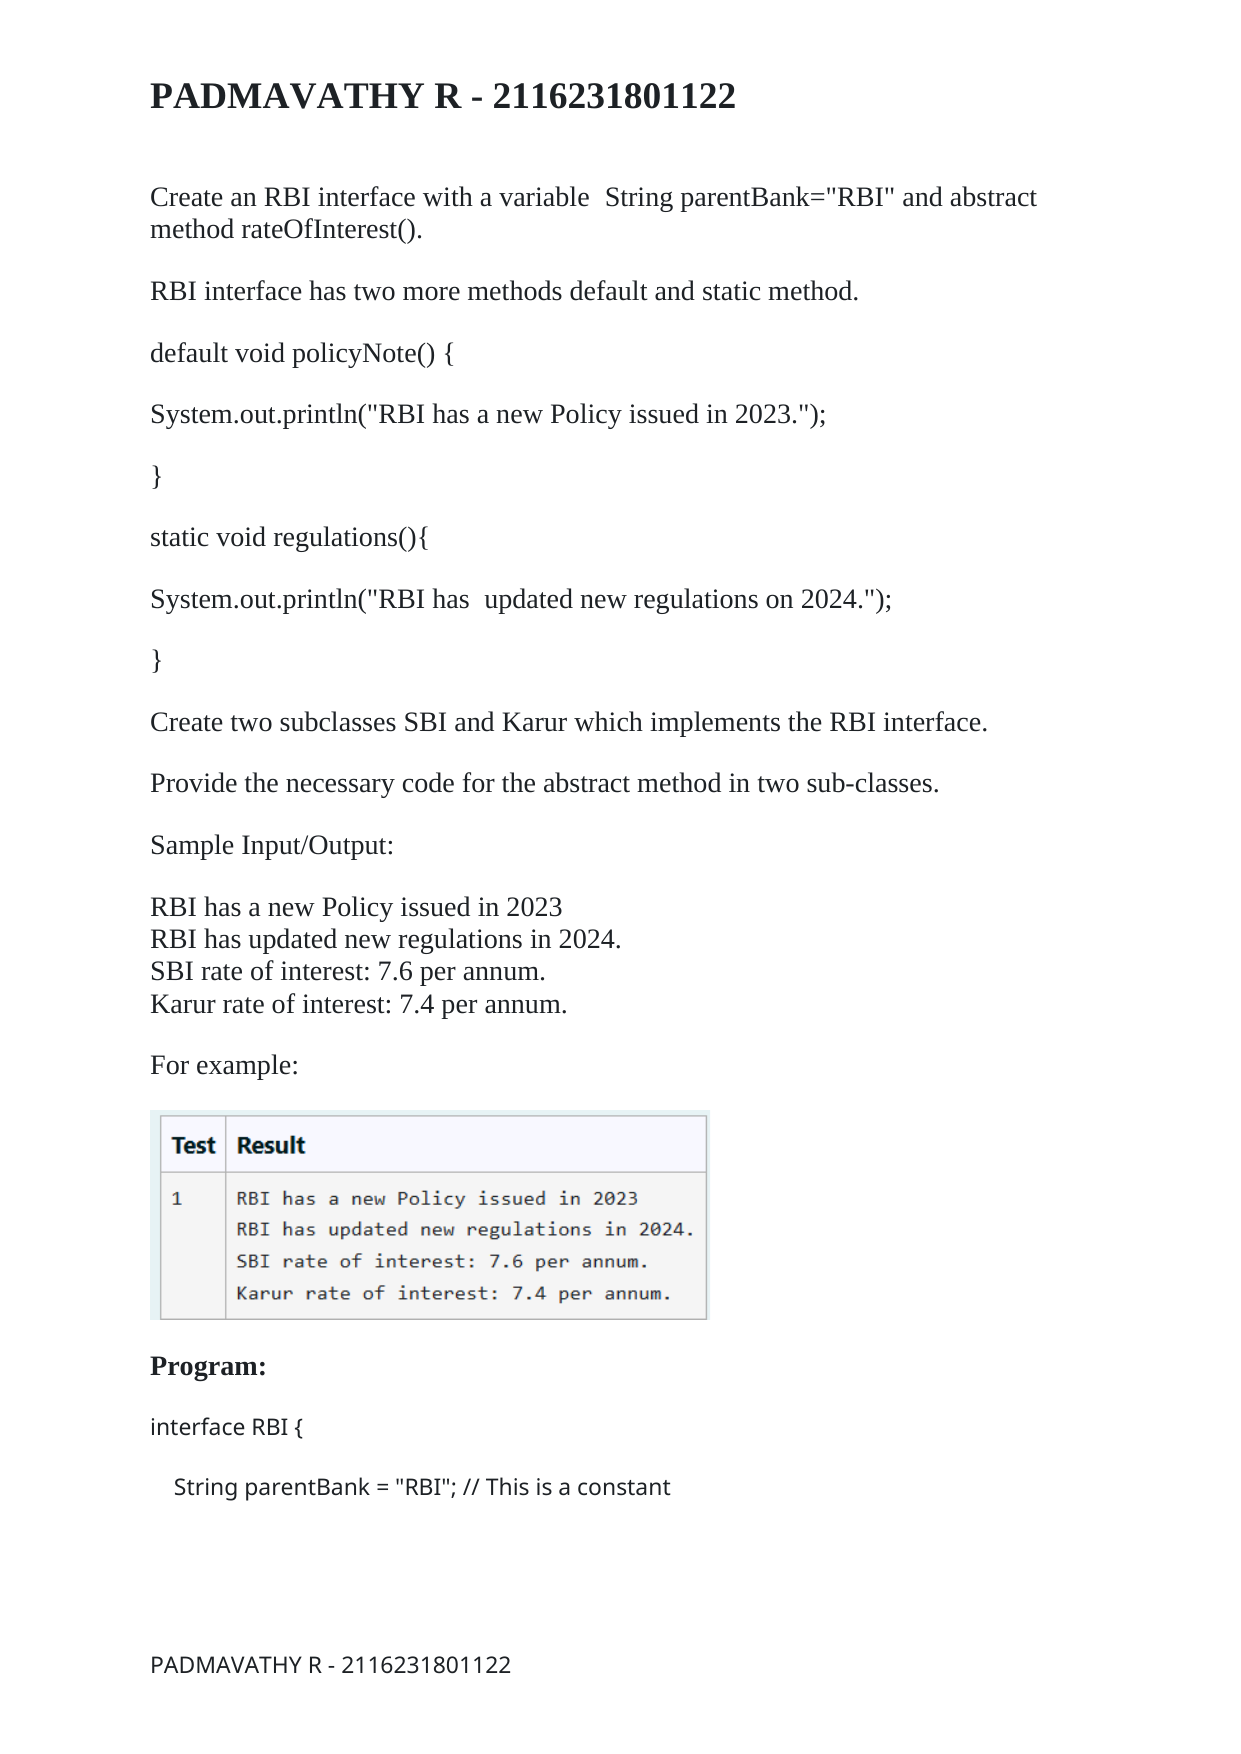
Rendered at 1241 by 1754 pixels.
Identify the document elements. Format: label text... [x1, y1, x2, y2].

subtitle } [150, 459, 1090, 491]
subtitle static void regulations(){ [150, 520, 1090, 553]
picture [150, 1110, 711, 1320]
subtitle String parentBank = "RBI"; // This is a constant [150, 1471, 1090, 1502]
subtitle Provide the necessary code for the abstract method in two sub-classes. [150, 767, 1090, 799]
subtitle default void policyNote() { [150, 336, 1090, 368]
subtitle Program: [150, 1349, 1090, 1382]
subtitle } [150, 643, 1090, 676]
subtitle Sample Input/Output: [150, 828, 1090, 861]
subtitle System.out.println("RBI has updated new regulations on 2024."); [150, 582, 1090, 614]
subtitle For example: [150, 1048, 1090, 1081]
subtitle System.out.println("RBI has a new Policy issued in 2023."); [150, 397, 1090, 429]
subtitle RBI interface has two more methods default and static method. [150, 274, 1090, 306]
subtitle Create two subclasses SBI and Karur which implements the RBI interface. [150, 705, 1090, 737]
subtitle Create an RBI interface with a variable String parentBank="RBI" and abstract method rateOfInterest(). [150, 180, 1090, 245]
subtitle interface RBI { [150, 1411, 1090, 1442]
subtitle RBI has a new Policy issued in 2023 RBI has updated new regulations in 2024. SBI rate of interest: 7.6 per annum. Karur rate of interest: 7.4 per annum. [150, 890, 1090, 1019]
